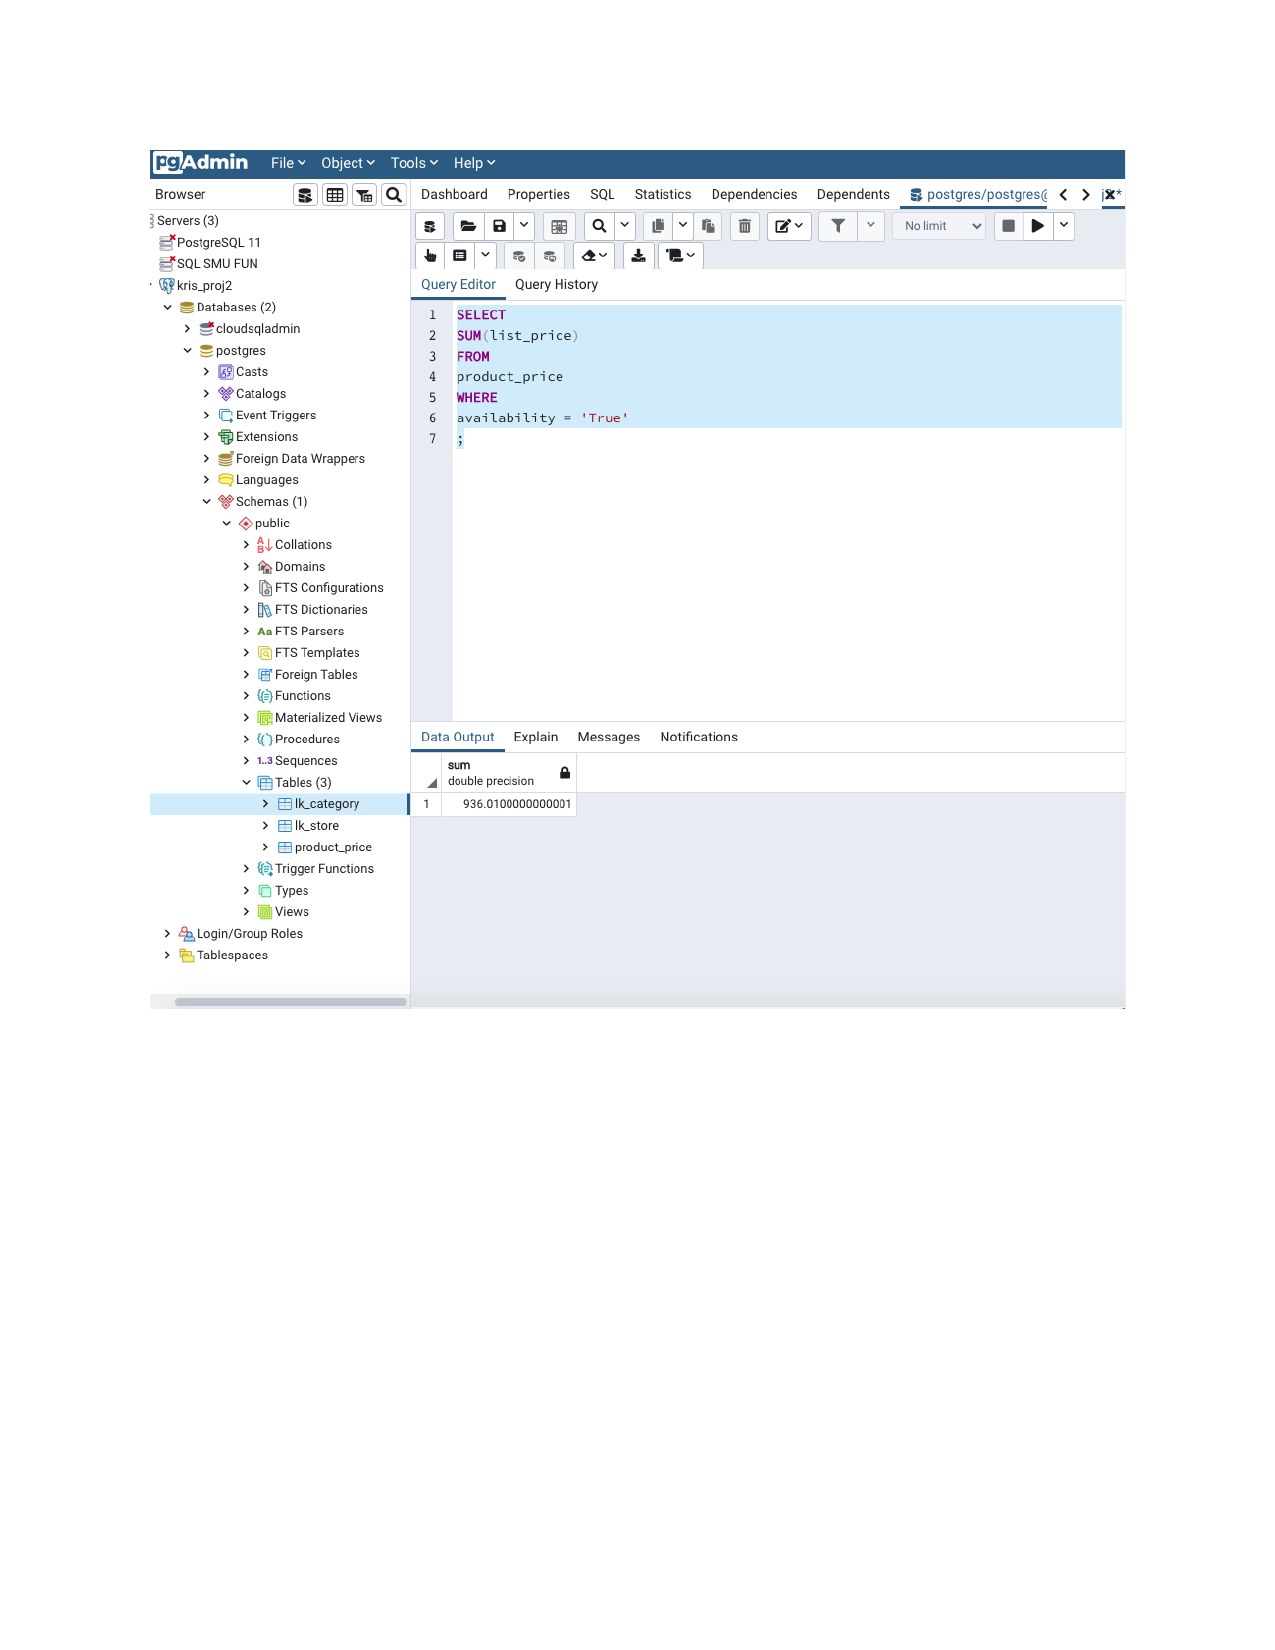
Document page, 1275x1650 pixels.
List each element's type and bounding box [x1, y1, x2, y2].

picture [150, 150, 1125, 1009]
